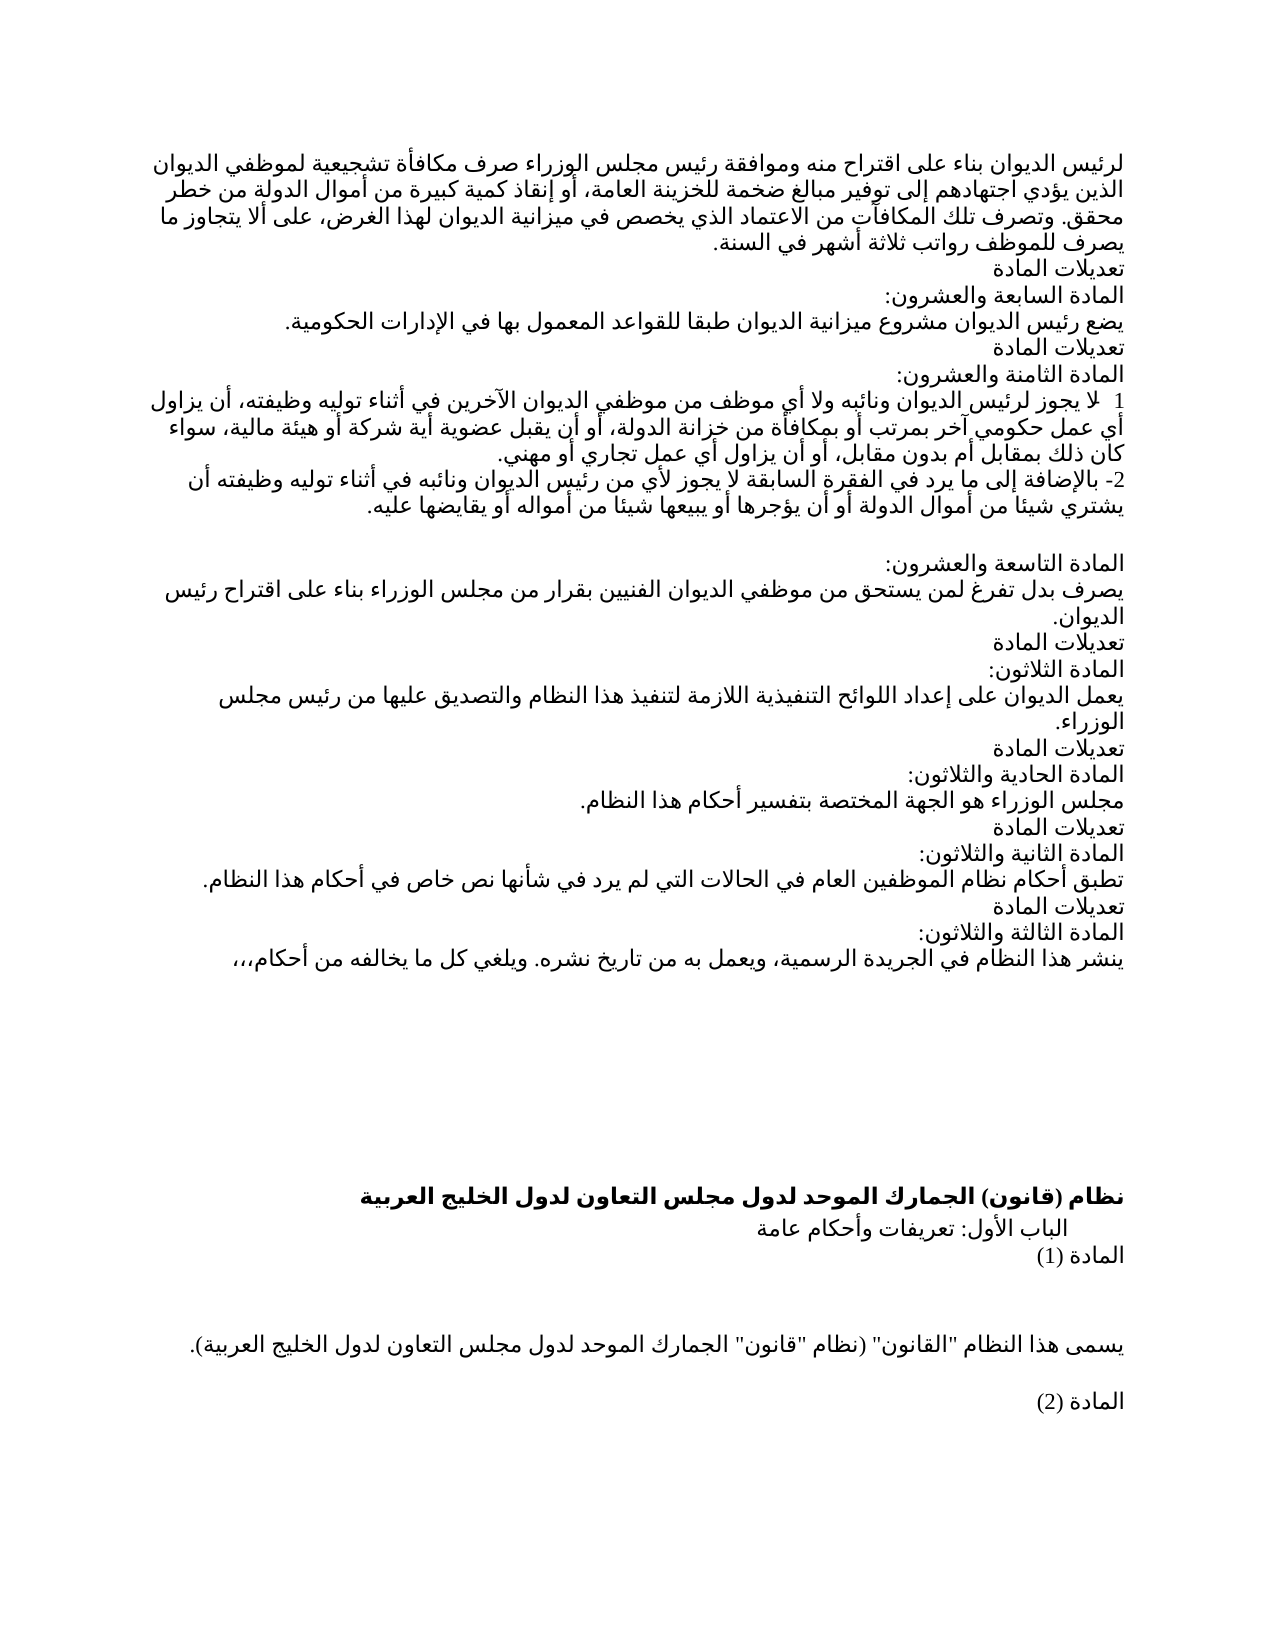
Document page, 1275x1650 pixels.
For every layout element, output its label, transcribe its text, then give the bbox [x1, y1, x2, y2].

text المادة السابعة والعشرون: [150, 282, 1125, 308]
text تعديلات المادة [150, 735, 1125, 761]
text لرئيس الديوان بناء على اقتراح منه وموافقة رئيس مجلس الوزراء صرف مكافأة تشجيعية لموظفي الديوان الذين يؤدي اجتهادهم إلى توفير مبالغ ضخمة للخزينة العامة، أو إنقاذ كمية كبيرة من أموال الدولة من خطر محقق. وتصرف تلك المكافآت من الاعتماد الذي يخصص في ميزانية الديوان لهذا الغرض، على ألا يتجاوز ما يصرف للموظف رواتب ثلاثة أشهر في السنة. [150, 150, 1125, 255]
text يعمل الديوان على إعداد اللوائح التنفيذية اللازمة لتنفيذ هذا النظام والتصديق عليها من رئيس مجلس الوزراء. [150, 682, 1125, 735]
text المادة (1) [150, 1242, 1125, 1268]
text تعديلات المادة [150, 255, 1125, 282]
text نظام (قانون) الجمارك الموحد لدول مجلس التعاون لدول الخليج العربية [150, 1183, 1125, 1209]
text يسمى هذا النظام "القانون" (نظام "قانون" الجمارك الموحد لدول مجلس التعاون لدول الخليج العربية). [150, 1331, 1125, 1357]
text 1- لا يجوز لرئيس الديوان ونائبه ولا أي موظف من موظفي الديوان الآخرين في أثناء توليه وظيفته، أن يزاول أي عمل حكومي آخر بمرتب أو بمكافأة من خزانة الدولة، أو أن يقبل عضوية أية شركة أو هيئة مالية، سواء كان ذلك بمقابل أم بدون مقابل، أو أن يزاول أي عمل تجاري أو مهني. [150, 387, 1125, 466]
text المادة الثالثة والثلاثون: [150, 919, 1125, 946]
text 2- بالإضافة إلى ما يرد في الفقرة السابقة لا يجوز لأي من رئيس الديوان ونائبه في أثناء توليه وظيفته أن يشتري شيئا من أموال الدولة أو أن يؤجرها أو يبيعها شيئا من أمواله أو يقايضها عليه. [150, 466, 1125, 519]
text تعديلات المادة [150, 893, 1125, 919]
text المادة الثلاثون: [150, 656, 1125, 682]
text المادة الثانية والثلاثون: [150, 840, 1125, 866]
text المادة التاسعة والعشرون: [150, 550, 1125, 577]
text الباب الأول: تعريفات وأحكام عامة [150, 1215, 1069, 1242]
text المادة الحادية والثلاثون: [150, 761, 1125, 787]
text تعديلات المادة [150, 629, 1125, 656]
text مجلس الوزراء هو الجهة المختصة بتفسير أحكام هذا النظام. [150, 787, 1125, 814]
text تعديلات المادة [150, 334, 1125, 361]
text تطبق أحكام نظام الموظفين العام في الحالات التي لم يرد في شأنها نص خاص في أحكام هذا النظام. [150, 866, 1125, 893]
text المادة الثامنة والعشرون: [150, 361, 1125, 387]
text ينشر هذا النظام في الجريدة الرسمية، ويعمل به من تاريخ نشره. ويلغي كل ما يخالفه من أحكام،،، [150, 946, 1125, 972]
text يضع رئيس الديوان مشروع ميزانية الديوان طبقا للقواعد المعمول بها في الإدارات الحكومية. [150, 308, 1125, 334]
text تعديلات المادة [150, 814, 1125, 840]
text المادة (2) [150, 1388, 1125, 1414]
text يصرف بدل تفرغ لمن يستحق من موظفي الديوان الفنيين بقرار من مجلس الوزراء بناء على اقتراح رئيس الديوان. [150, 577, 1125, 629]
